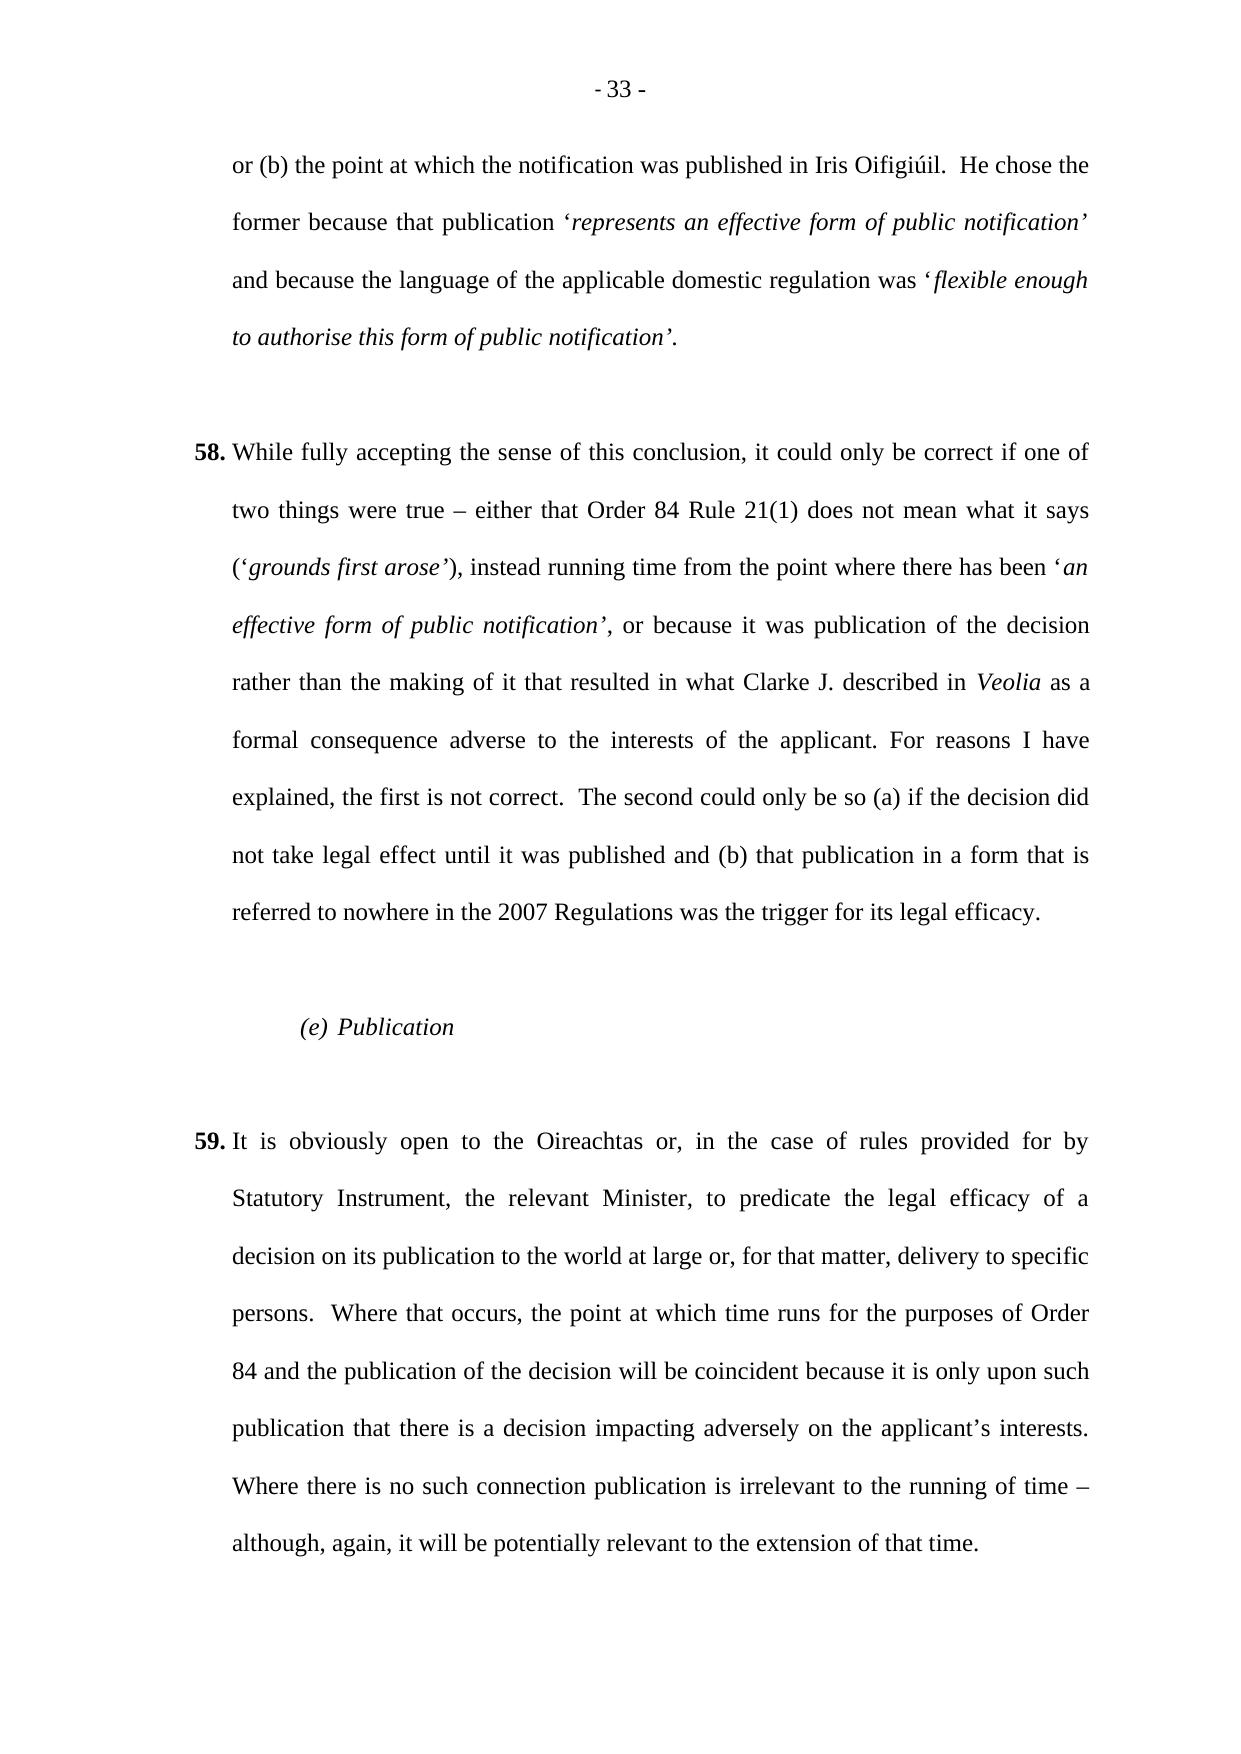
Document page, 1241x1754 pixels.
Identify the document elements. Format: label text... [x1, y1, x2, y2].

list While fully accepting the sense of this conclusion, it could only be correct if one of two things were true – either that Order 84 Rule 21(1) does not mean what it says (‘grounds first arose’), instead running time from the point where there has been ‘an effective form of public notification’, or because it was publication of the decision rather than the making of it that resulted in what Clarke J. described in Veolia as a formal consequence adverse to the interests of the applicant. For reasons I have explained, the first is not correct. The second could only be so (a) if the decision did not take legal effect until it was published and (b) that publication in a form that is referred to nowhere in the 2007 Regulations was the trigger for its legal efficacy. [194, 437, 1090, 926]
list It is obviously open to the Oireachtas or, in the case of rules provided for by Statutory Instrument, the relevant Minister, to predicate the legal efficacy of a decision on its publication to the world at large or, for that matter, delivery to specific persons. Where that occurs, the point at which time runs for the purposes of Order 84 and the publication of the decision will be coincident because it is only upon such publication that there is a decision impacting adversely on the applicant’s interests. Where there is no such connection publication is irrelevant to the running of time – although, again, it will be potentially relevant to the extension of that time. [194, 1126, 1090, 1557]
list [194, 150, 1090, 351]
list Publication [300, 1012, 1090, 1041]
